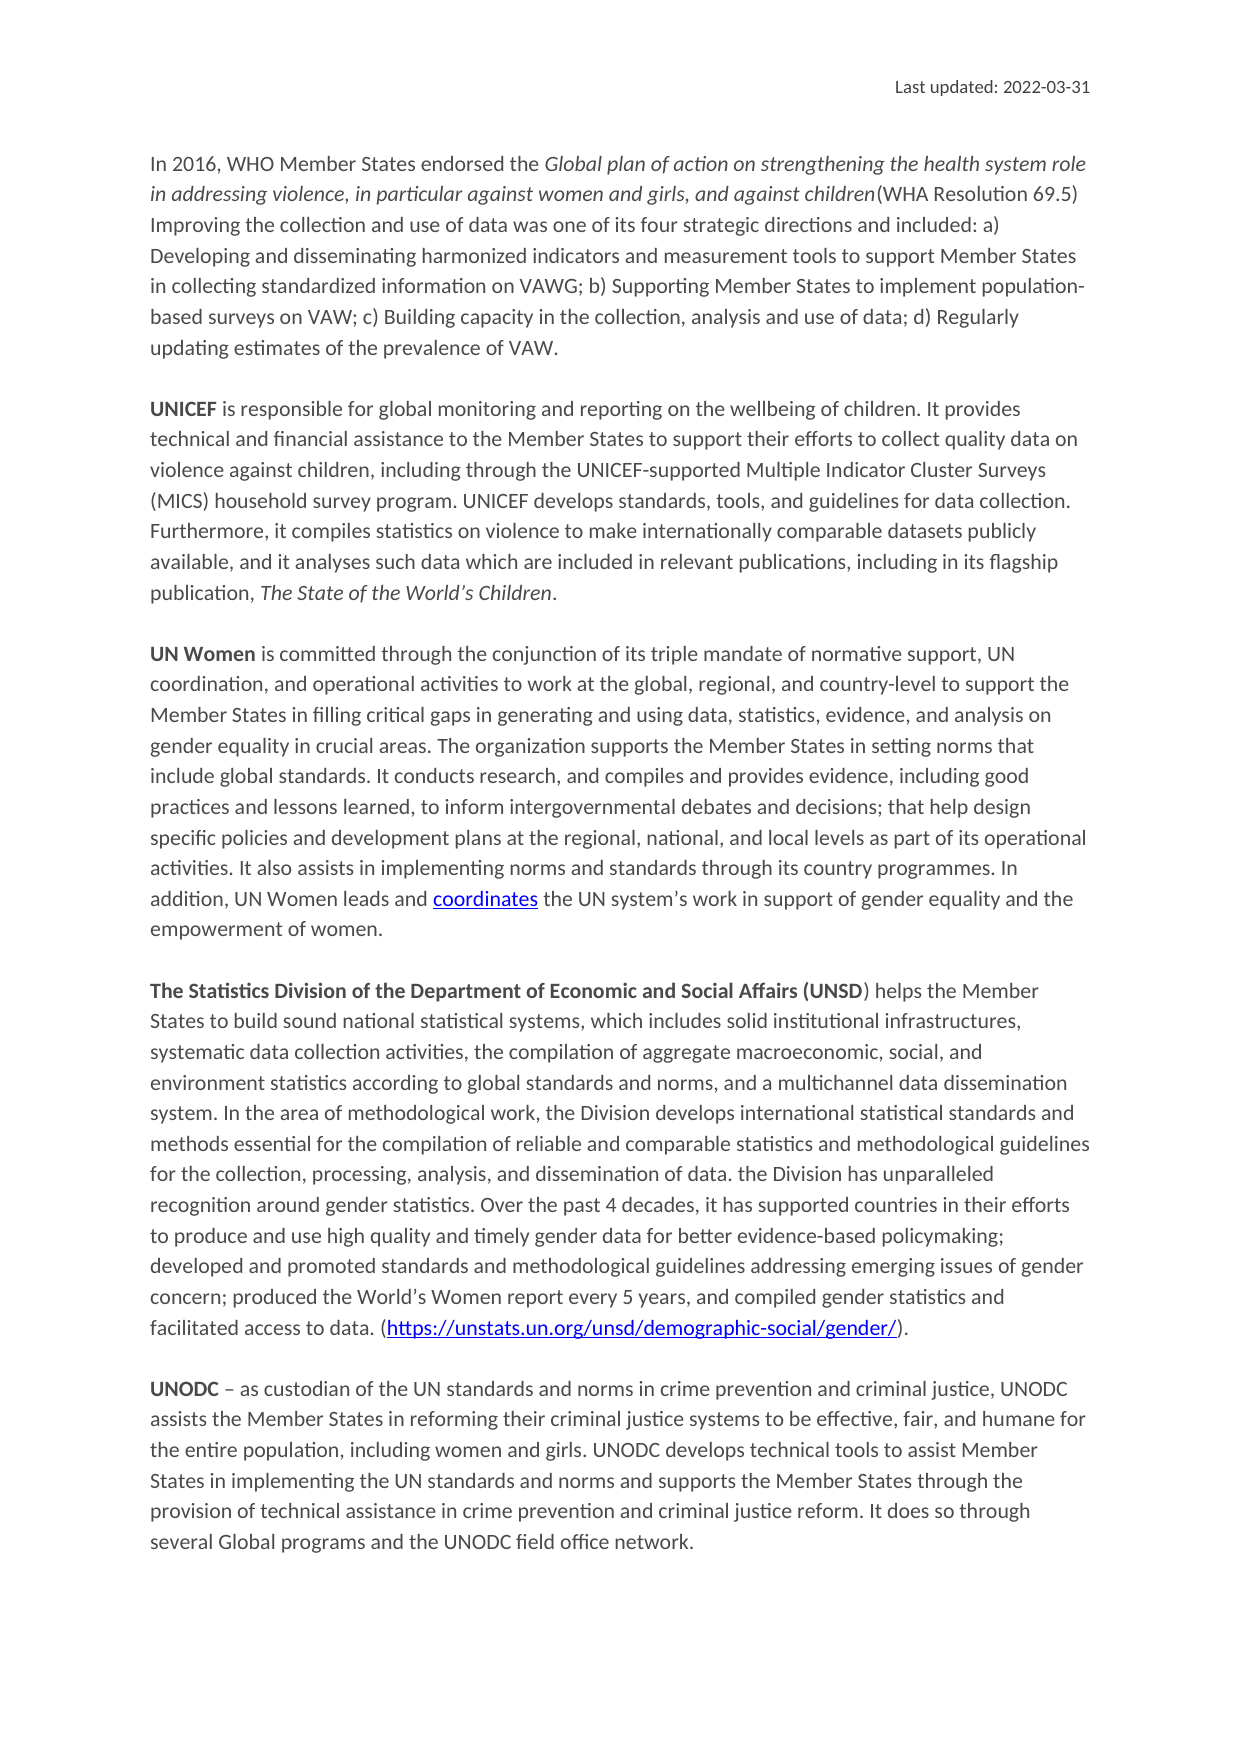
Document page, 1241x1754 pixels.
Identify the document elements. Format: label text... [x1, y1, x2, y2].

text UNICEF is responsible for global monitoring and reporting on the wellbeing of children. It provides technical and financial assistance to the Member States to support their efforts to collect quality data on violence against children, including through the UNICEF-supported Multiple Indicator Cluster Surveys (MICS) household survey program. UNICEF develops standards, tools, and guidelines for data collection. Furthermore, it compiles statistics on violence to make internationally comparable datasets publicly available, and it analyses such data which are included in relevant publications, including in its flagship publication, The State of the World’s Children. [150, 395, 1090, 605]
text In 2016, WHO Member States endorsed the Global plan of action on strengthening the health system role in addressing violence, in particular against women and girls, and against children(WHA Resolution 69.5) Improving the collection and use of data was one of its four strategic directions and included: a) Developing and disseminating harmonized indicators and measurement tools to support Member States in collecting standardized information on VAWG; b) Supporting Member States to implement population-based surveys on VAW; c) Building capacity in the collection, analysis and use of data; d) Regularly updating estimates of the prevalence of VAW. [150, 150, 1090, 360]
text UN Women is committed through the conjunction of its triple mandate of normative support, UN coordination, and operational activities to work at the global, regional, and country-level to support the Member States in filling critical gaps in generating and using data, statistics, evidence, and analysis on gender equality in crucial areas. The organization supports the Member States in setting norms that include global standards. It conducts research, and compiles and provides evidence, including good practices and lessons learned, to inform intergovernmental debates and decisions; that help design specific policies and development plans at the regional, national, and local levels as part of its operational activities. It also assists in implementing norms and standards through its country programmes. In addition, UN Women leads and coordinates the UN system’s work in support of gender equality and the empowerment of women. [150, 640, 1090, 942]
text UNODC – as custodian of the UN standards and norms in crime prevention and criminal justice, UNODC assists the Member States in reforming their criminal justice systems to be effective, fair, and humane for the entire population, including women and girls. UNODC develops technical tools to assist Member States in implementing the UN standards and norms and supports the Member States through the provision of technical assistance in crime prevention and criminal justice reform. It does so through several Global programs and the UNODC field office network. [150, 1375, 1090, 1555]
text The Statistics Division of the Department of Economic and Social Affairs (UNSD) helps the Member States to build sound national statistical systems, which includes solid institutional infrastructures, systematic data collection activities, the compilation of aggregate macroeconomic, social, and environment statistics according to global standards and norms, and a multichannel data dissemination system. In the area of methodological work, the Division develops international statistical standards and methods essential for the compilation of reliable and comparable statistics and methodological guidelines for the collection, processing, analysis, and dissemination of data. the Division has unparalleled recognition around gender statistics. Over the past 4 decades, it has supported countries in their efforts to produce and use high quality and timely gender data for better evidence-based policymaking; developed and promoted standards and methodological guidelines addressing emerging issues of gender concern; produced the World’s Women report every 5 years, and compiled gender statistics and facilitated access to data. (https://unstats.un.org/unsd/demographic-social/gender/). [150, 977, 1090, 1340]
